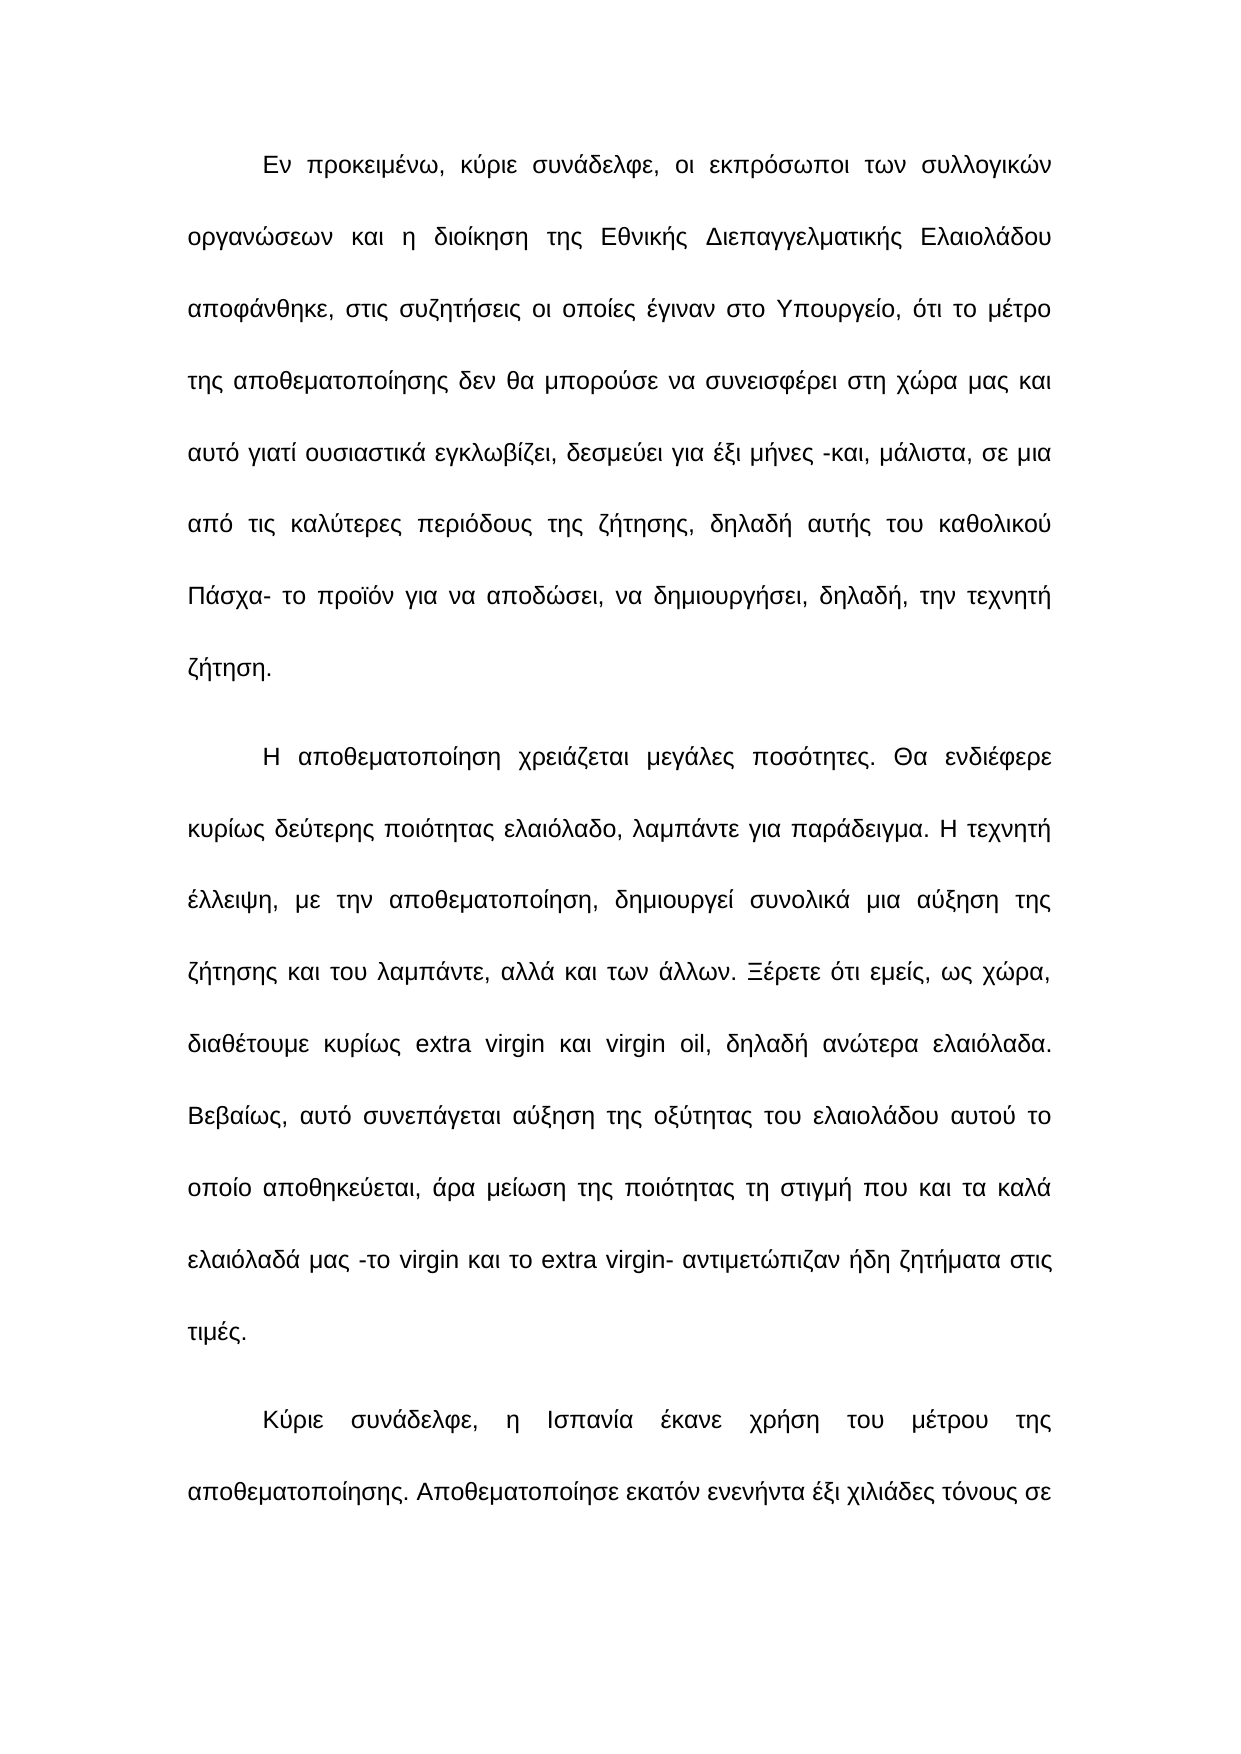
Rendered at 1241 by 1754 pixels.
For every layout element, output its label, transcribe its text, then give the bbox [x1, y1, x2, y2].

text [187, 1405, 1053, 1506]
text Εν προκειμένω, κύριε συνάδελφε, οι εκπρόσωποι των συλλογικών οργανώσεων και η διοίκηση της Εθνικής Διεπαγγελματικής Ελαιολάδου αποφάνθηκε, στις συζητήσεις οι οποίες έγιναν στο Υπουργείο, ότι το μέτρο της αποθεματοποίησης δεν θα μπορούσε να συνεισφέρει στη χώρα μας και αυτό γιατί ουσιαστικά εγκλωβίζει, δεσμεύει για έξι μήνες -και, μάλιστα, σε μια από τις καλύτερες περιόδους της ζήτησης, δηλαδή αυτής του καθολικού Πάσχα- το προϊόν για να αποδώσει, να δημιουργήσει, δηλαδή, την τεχνητή ζήτηση. [187, 150, 1053, 682]
text Η αποθεματοποίηση χρειάζεται μεγάλες ποσότητες. Θα ενδιέφερε κυρίως δεύτερης ποιότητας ελαιόλαδο, λαμπάντε για παράδειγμα. Η τεχνητή έλλειψη, με την αποθεματοποίηση, δημιουργεί συνολικά μια αύξηση της ζήτησης και του λαμπάντε, αλλά και των άλλων. Ξέρετε ότι εμείς, ως χώρα, διαθέτουμε κυρίως extra virgin και virgin oil, δηλαδή ανώτερα ελαιόλαδα. Βεβαίως, αυτό συνεπάγεται αύξηση της οξύτητας του ελαιολάδου αυτού το οποίο αποθηκεύεται, άρα μείωση της ποιότητας τη στιγμή που και τα καλά ελαιόλαδά μας -το virgin και το extra virgin- αντιμετώπιζαν ήδη ζητήματα στις τιμές. [187, 742, 1053, 1345]
